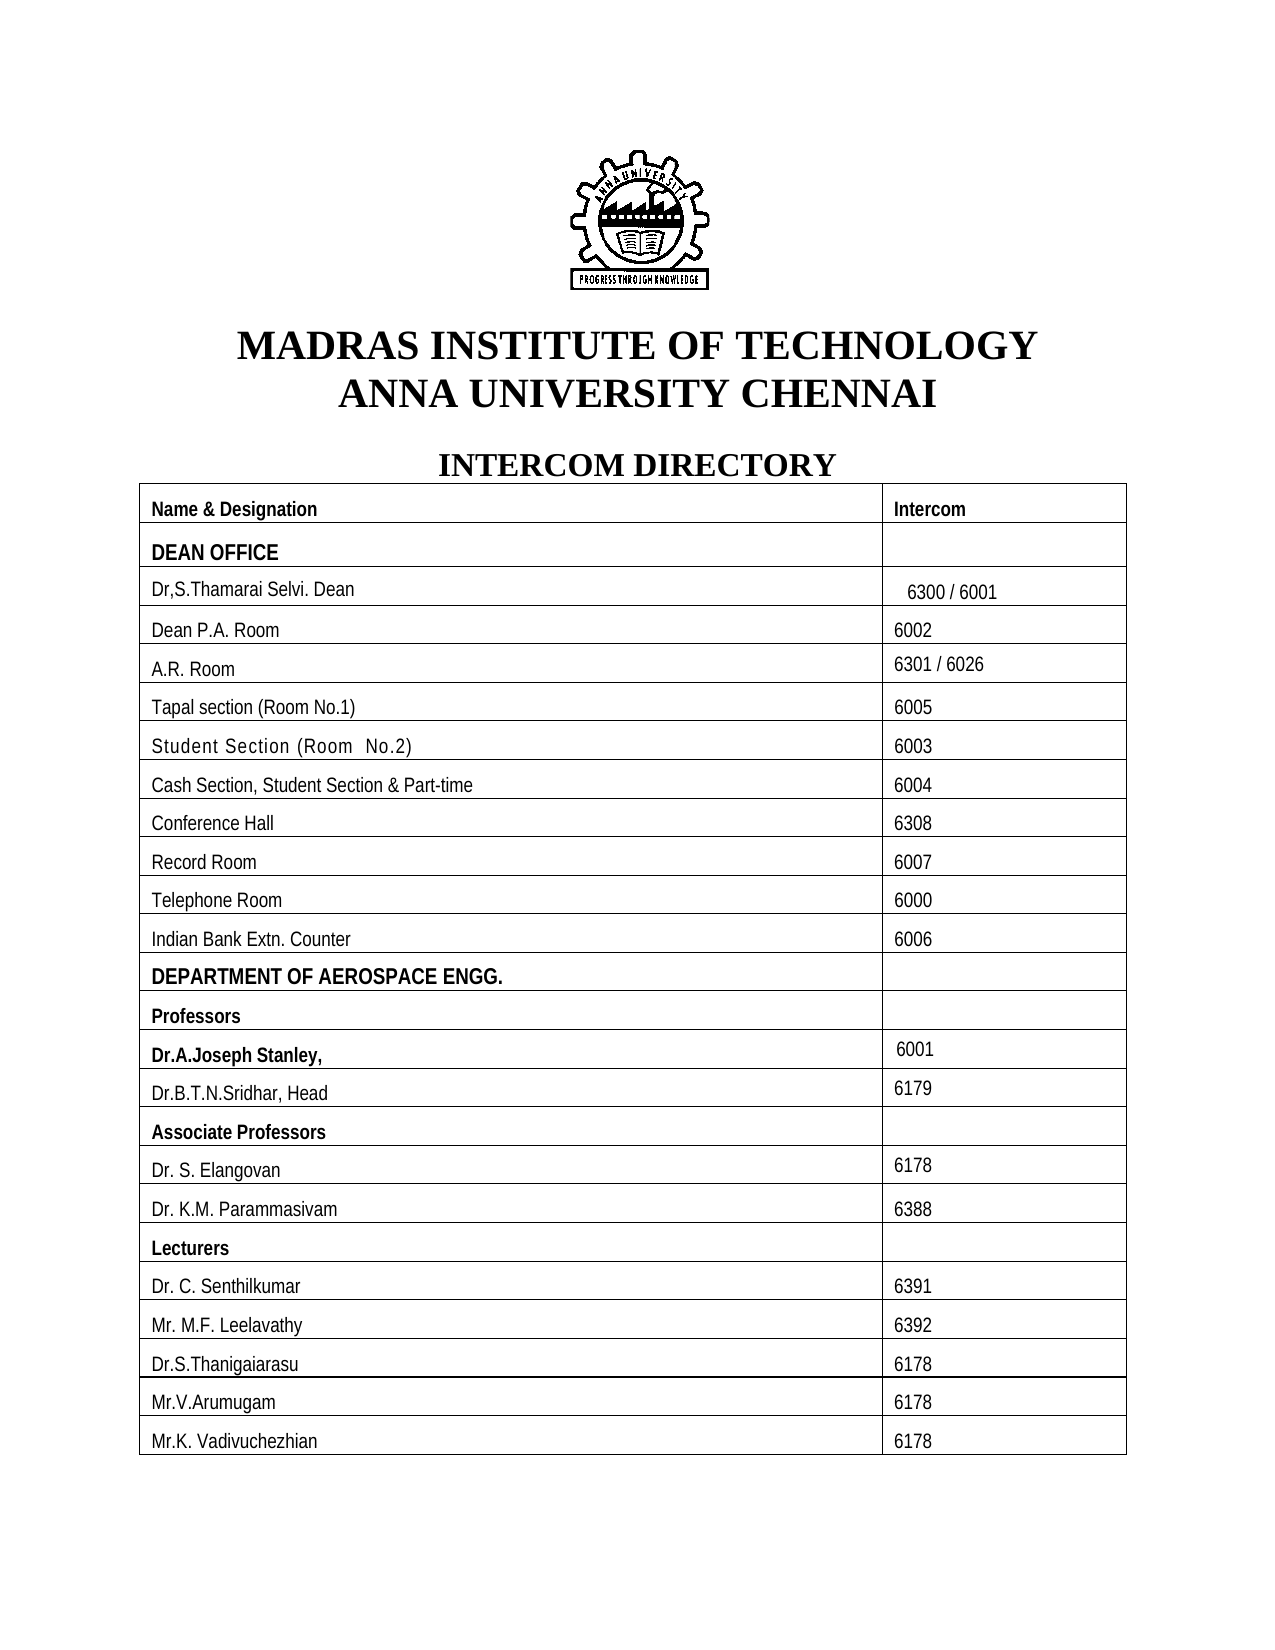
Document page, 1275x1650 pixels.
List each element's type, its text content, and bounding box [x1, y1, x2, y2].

table_cell DEAN OFFICE [140, 523, 882, 566]
table_cell 6178 [883, 1378, 1126, 1415]
table_cell 6179 [883, 1069, 1126, 1106]
table_cell Mr.V.Arumugam [140, 1378, 882, 1415]
text MADRAS INSTITUTE OF TECHNOLOGY ANNA UNIVERSITY CHENNAI [236, 320, 1039, 416]
table_header Intercom [883, 484, 1126, 522]
table_cell Dean P.A. Room [140, 606, 882, 643]
table_cell Professors [140, 991, 882, 1029]
table_cell 6007 [883, 837, 1126, 874]
table_cell 6178 [883, 1146, 1126, 1183]
table_cell 6004 [883, 760, 1126, 797]
table_cell Lecturers [140, 1223, 882, 1261]
text INTERCOM DIRECTORY [236, 445, 1039, 483]
table_cell 6003 [883, 721, 1126, 759]
table_cell Mr.K. Vadivuchezhian [140, 1416, 882, 1453]
table_cell 6002 [883, 606, 1126, 643]
table_cell A.R. Room [140, 644, 882, 682]
table_cell 6300 / 6001 [883, 567, 1126, 604]
table_cell DEPARTMENT OF AEROSPACE ENGG. [140, 953, 882, 990]
table_cell 6301 / 6026 [883, 644, 1126, 682]
table_header Name & Designation [140, 484, 882, 522]
table_cell Indian Bank Extn. Counter [140, 914, 882, 952]
table_cell Cash Section, Student Section & Part-time [140, 760, 882, 797]
table_cell Student Section (Room No.2) [140, 721, 882, 759]
table_cell Telephone Room [140, 876, 882, 913]
table_cell [883, 1107, 1126, 1145]
table_cell 6178 [883, 1339, 1126, 1376]
table_cell 6005 [883, 683, 1126, 720]
table_cell 6006 [883, 914, 1126, 952]
table_cell [883, 1223, 1126, 1261]
table_cell 6001 [883, 1030, 1126, 1068]
picture [570, 150, 710, 290]
table_cell Dr.S.Thanigaiarasu [140, 1339, 882, 1376]
table_cell Dr,S.Thamarai Selvi. Dean [140, 567, 882, 604]
table_cell Conference Hall [140, 799, 882, 836]
table_cell Mr. M.F. Leelavathy [140, 1300, 882, 1338]
table_cell 6000 [883, 876, 1126, 913]
table_cell 6308 [883, 799, 1126, 836]
table_cell Dr.A.Joseph Stanley, [140, 1030, 882, 1068]
table_cell Tapal section (Room No.1) [140, 683, 882, 720]
table_cell 6391 [883, 1262, 1126, 1299]
table_cell 6388 [883, 1184, 1126, 1222]
table_cell Record Room [140, 837, 882, 874]
table_cell Dr.B.T.N.Sridhar, Head [140, 1069, 882, 1106]
table_cell [883, 991, 1126, 1029]
table_cell Dr. K.M. Parammasivam [140, 1184, 882, 1222]
table_cell [883, 953, 1126, 990]
table_cell [883, 523, 1126, 566]
table_cell 6392 [883, 1300, 1126, 1338]
table_cell 6178 [883, 1416, 1126, 1453]
table_cell Dr. C. Senthilkumar [140, 1262, 882, 1299]
table_cell Associate Professors [140, 1107, 882, 1145]
table_cell Dr. S. Elangovan [140, 1146, 882, 1183]
